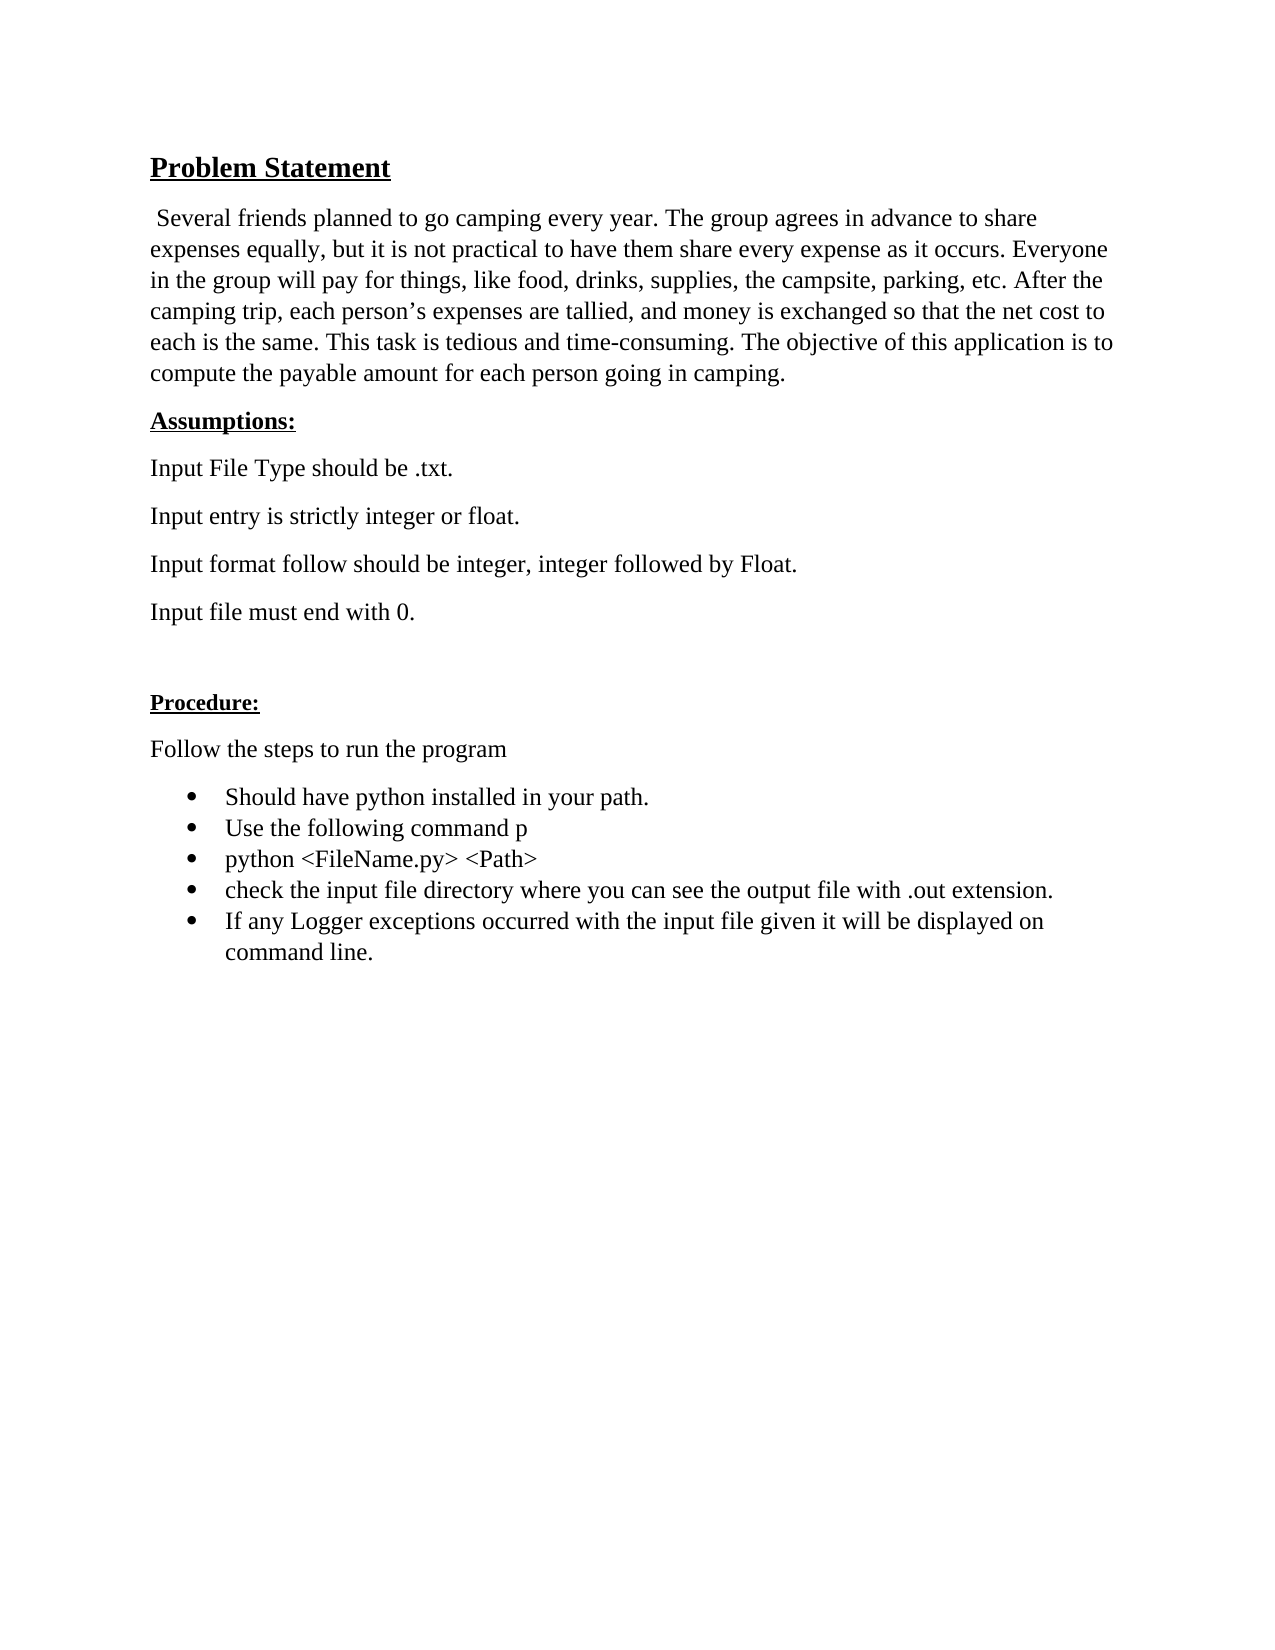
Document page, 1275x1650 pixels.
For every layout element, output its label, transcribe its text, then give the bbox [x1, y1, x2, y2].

text Follow the steps to run the program [150, 734, 1125, 763]
text Input File Type should be .txt. [150, 453, 1125, 482]
text Procedure: [150, 689, 1125, 716]
list Use the following command p [187, 813, 1125, 842]
text Input entry is strictly integer or float. [150, 501, 1125, 530]
list If any Logger exceptions occurred with the input file given it will be displayed on command line. [187, 906, 1125, 966]
text Several friends planned to go camping every year. The group agrees in advance to share expenses equally, but it is not practical to have them share every expense as it occurs. Everyone in the group will pay for things, like food, drinks, supplies, the campsite, parking, etc. After the camping trip, each person’s expenses are tallied, and money is exchanged so that the net cost to each is the same. This task is tedious and time-consuming. The objective of this application is to compute the payable amount for each person going in camping. [150, 203, 1125, 387]
list check the input file directory where you can see the output file with .out extension. [187, 875, 1125, 904]
text Problem Statement [150, 150, 1125, 183]
text Input format follow should be integer, integer followed by Float. [150, 549, 1125, 578]
text Assumptions: [150, 406, 1125, 434]
list Should have python installed in your path. [187, 782, 1125, 811]
text Input file must end with 0. [150, 597, 1125, 625]
list python <FileName.py> <Path> [187, 844, 1125, 873]
